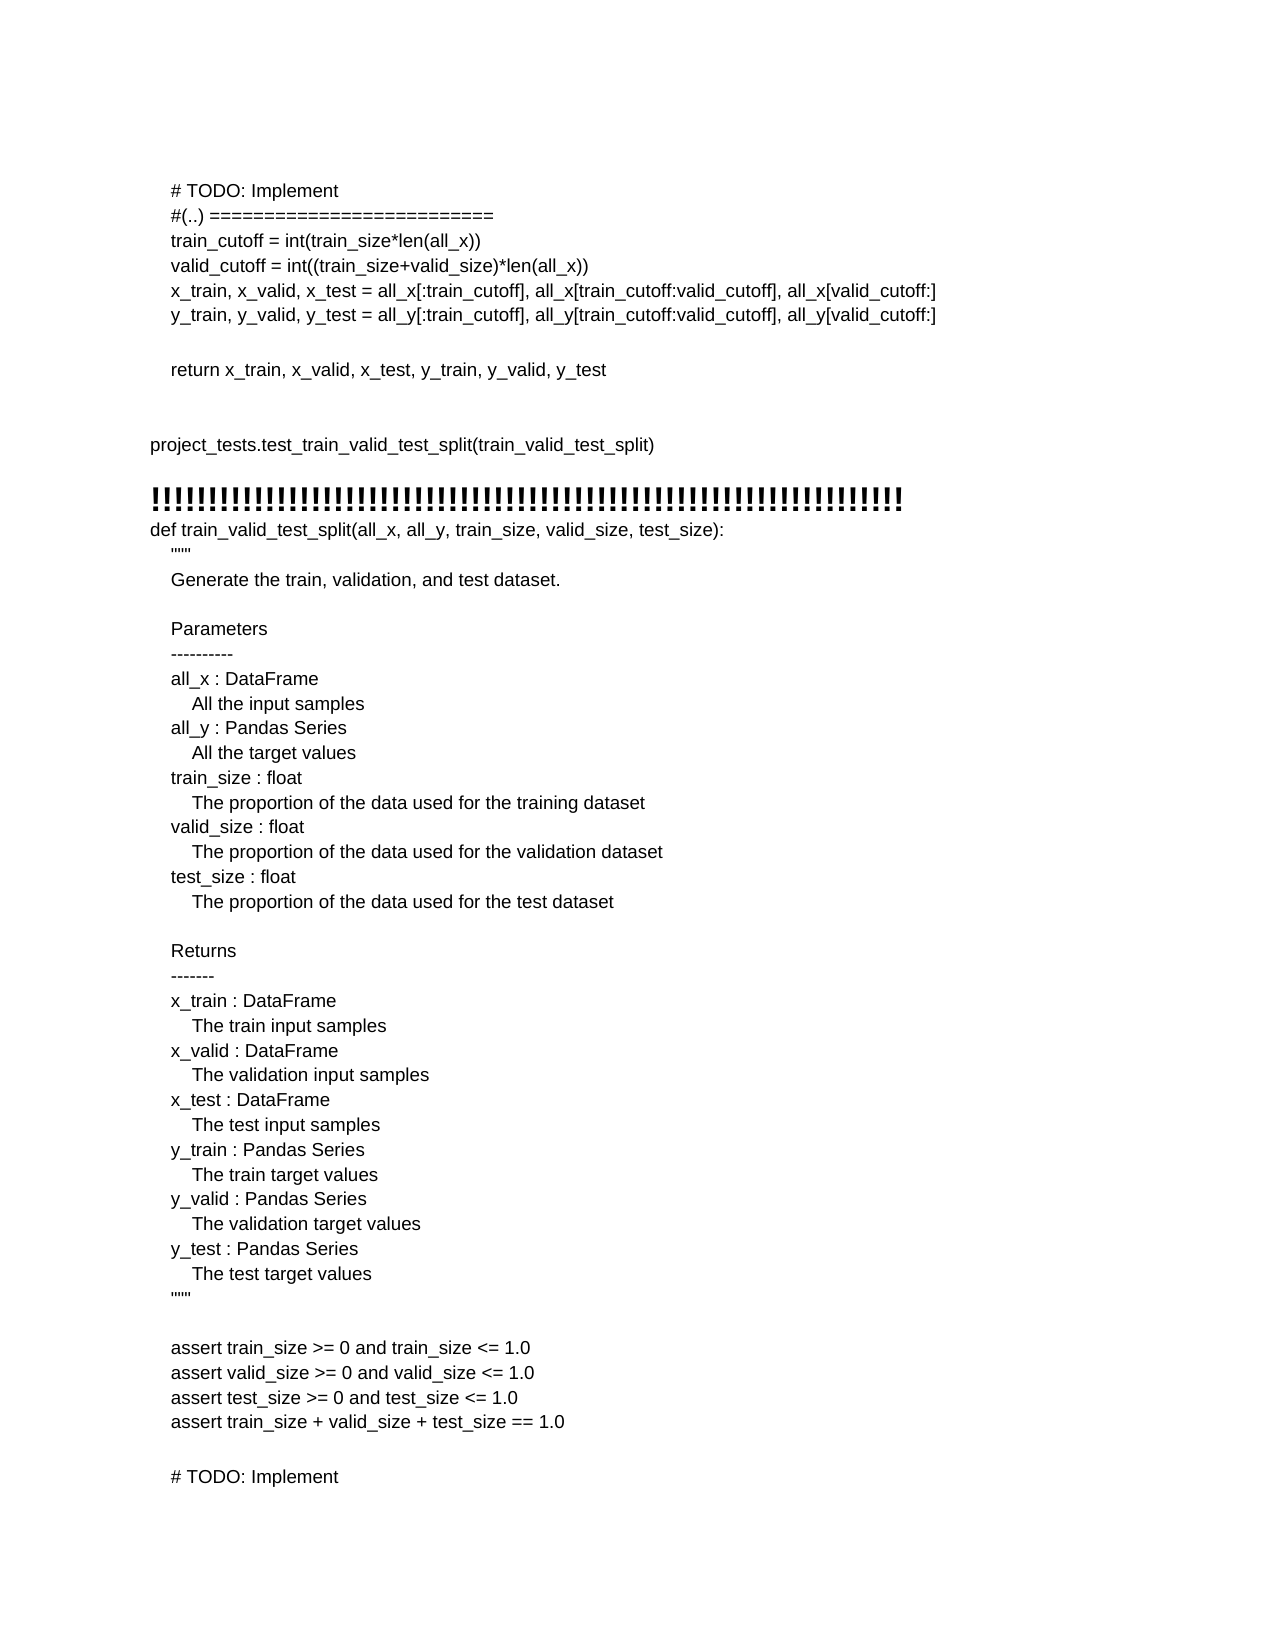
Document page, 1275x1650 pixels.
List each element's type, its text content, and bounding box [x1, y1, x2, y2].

text The test target values [150, 1262, 1125, 1284]
text y_test : Pandas Series [150, 1238, 1125, 1259]
text The test input samples [150, 1114, 1125, 1135]
text x_train : DataFrame [150, 990, 1125, 1011]
subtitle !!!!!!!!!!!!!!!!!!!!!!!!!!!!!!!!!!!!!!!!!!!!!!!!!!!!!!!!!!!!!!!!!! [150, 479, 1125, 519]
text train_size : float [150, 767, 1125, 788]
text The train target values [150, 1163, 1125, 1185]
text """ [150, 543, 1125, 565]
text ---------- [150, 643, 1125, 664]
text # TODO: Implement [150, 1466, 1125, 1488]
text Parameters [150, 618, 1125, 639]
text train_cutoff = int(train_size*len(all_x)) [150, 230, 1125, 251]
text """ [150, 1287, 1125, 1309]
text The proportion of the data used for the training dataset [150, 791, 1125, 813]
text Returns [150, 940, 1125, 962]
text The validation target values [150, 1213, 1125, 1234]
text def train_valid_test_split(all_x, all_y, train_size, valid_size, test_size): [150, 519, 1125, 540]
text x_train, x_valid, x_test = all_x[:train_cutoff], all_x[train_cutoff:valid_cutoff], all_x[valid_cutoff:] [150, 279, 1125, 301]
text The proportion of the data used for the test dataset [150, 891, 1125, 912]
text valid_size : float [150, 816, 1125, 838]
text x_test : DataFrame [150, 1089, 1125, 1111]
text assert train_size >= 0 and train_size <= 1.0 [150, 1337, 1125, 1358]
text assert valid_size >= 0 and valid_size <= 1.0 [150, 1362, 1125, 1383]
text All the input samples [150, 692, 1125, 714]
text The validation input samples [150, 1064, 1125, 1086]
text The proportion of the data used for the validation dataset [150, 841, 1125, 863]
text #(..) ========================== [150, 205, 1125, 227]
text valid_cutoff = int((train_size+valid_size)*len(all_x)) [150, 254, 1125, 276]
text x_valid : DataFrame [150, 1039, 1125, 1061]
text y_valid : Pandas Series [150, 1188, 1125, 1210]
text assert test_size >= 0 and test_size <= 1.0 [150, 1386, 1125, 1408]
text # TODO: Implement [150, 180, 1125, 202]
text project_tests.test_train_valid_test_split(train_valid_test_split) [150, 433, 1125, 455]
text Generate the train, validation, and test dataset. [150, 568, 1125, 590]
text all_x : DataFrame [150, 667, 1125, 689]
text all_y : Pandas Series [150, 717, 1125, 739]
text return x_train, x_valid, x_test, y_train, y_valid, y_test [150, 359, 1125, 381]
text The train input samples [150, 1014, 1125, 1036]
text assert train_size + valid_size + test_size == 1.0 [150, 1411, 1125, 1433]
text test_size : float [150, 866, 1125, 887]
text All the target values [150, 742, 1125, 763]
text y_train : Pandas Series [150, 1138, 1125, 1160]
text y_train, y_valid, y_test = all_y[:train_cutoff], all_y[train_cutoff:valid_cutoff], all_y[valid_cutoff:] [150, 304, 1125, 326]
text ------- [150, 965, 1125, 987]
